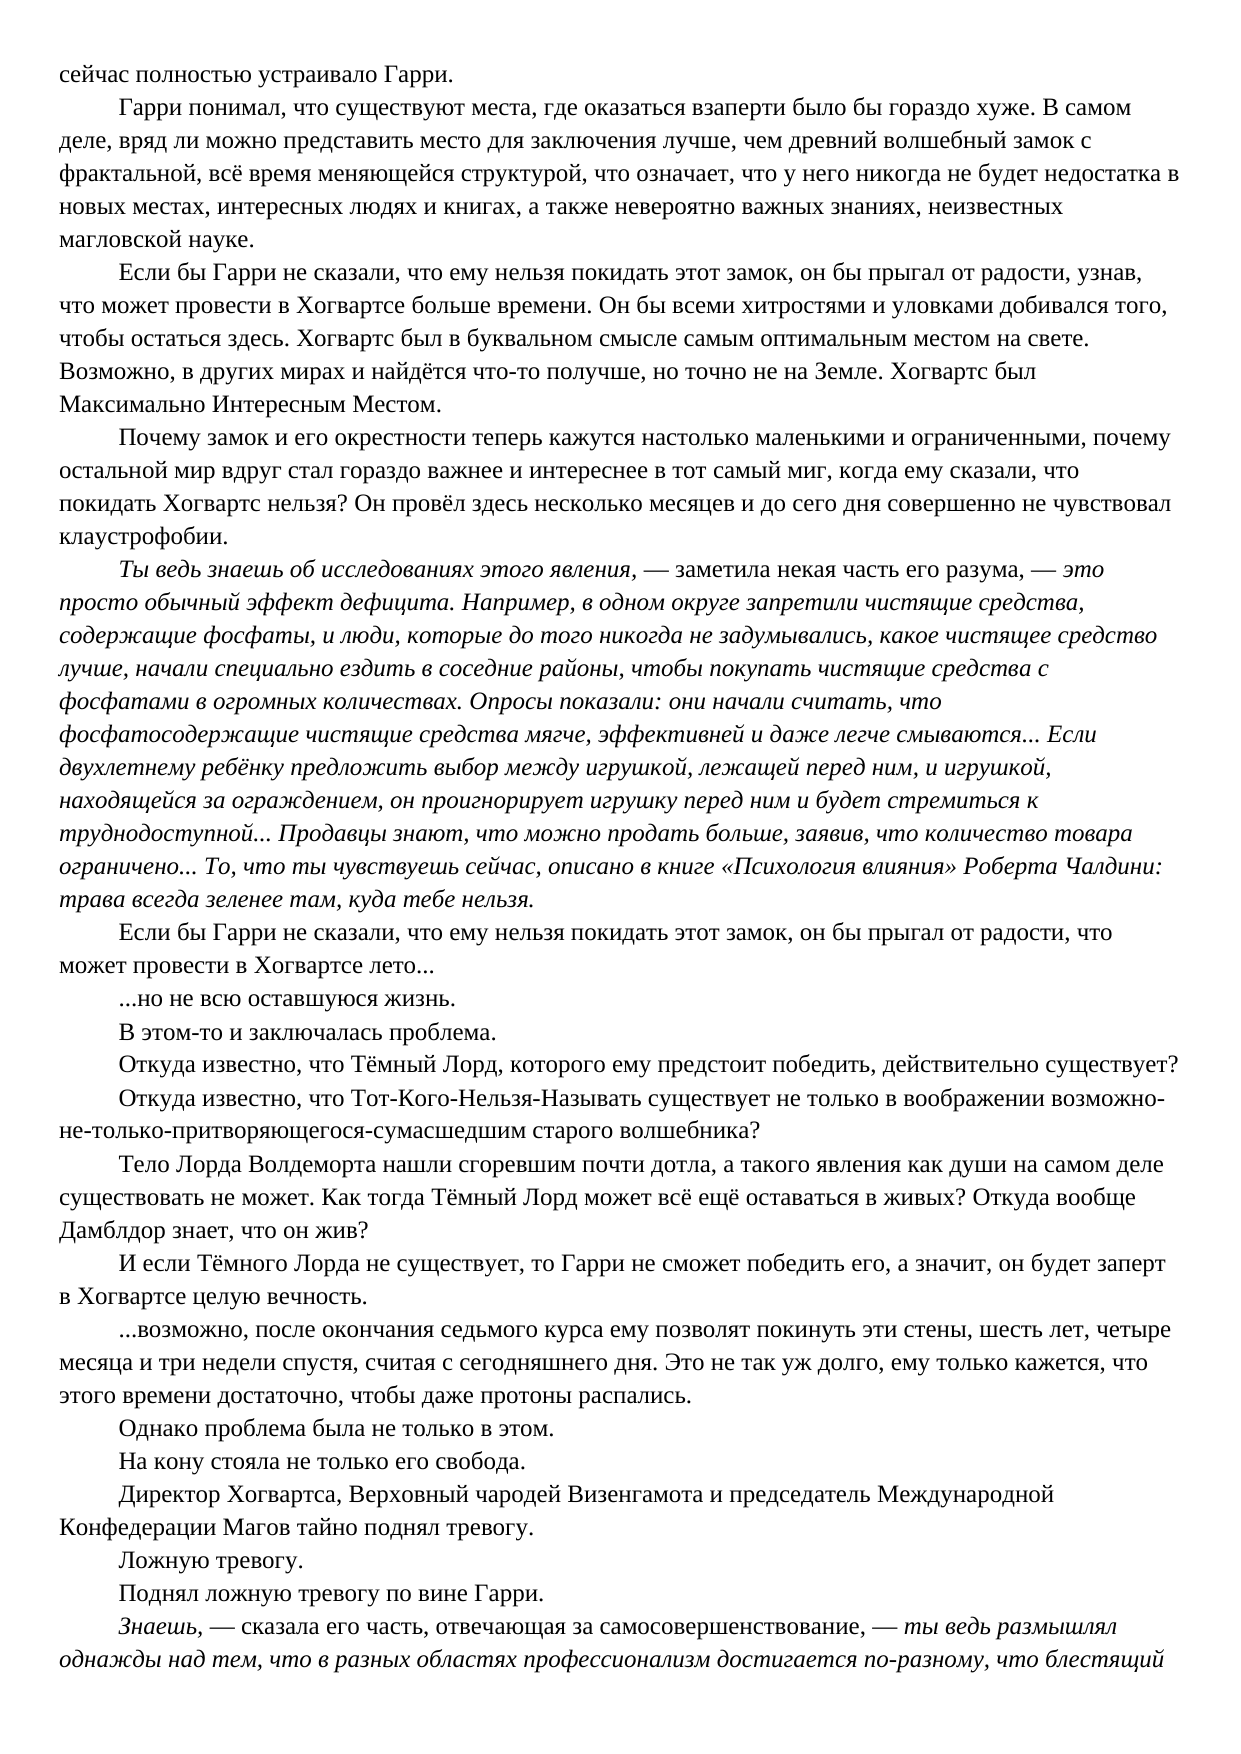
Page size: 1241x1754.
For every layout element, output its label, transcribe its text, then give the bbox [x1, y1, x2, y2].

text ...возможно, после окончания седьмого курса ему позволят покинуть эти стены, шесть лет, четыре месяца и три недели спустя, считая с сегодняшнего дня. Это не так уж долго, ему только кажется, что этого времени достаточно, чтобы даже протоны распались. [59, 1314, 1181, 1408]
text Ложную тревогу. [59, 1545, 1181, 1574]
text Гарри понимал, что существуют места, где оказаться взаперти было бы гораздо хуже. В самом деле, вряд ли можно представить место для заключения лучше, чем древний волшебный замок с фрактальной, всё время меняющейся структурой, что означает, что у него никогда не будет недостатка в новых местах, интересных людях и книгах, а также невероятно важных знаниях, неизвестных магловской науке. [59, 92, 1181, 253]
text Откуда известно, что Тот-Кого-Нельзя-Называть существует не только в воображении возможно-не-только-притворяющегося-сумасшедшим старого волшебника? [59, 1083, 1181, 1144]
text Поднял ложную тревогу по вине Гарри. [59, 1578, 1181, 1607]
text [59, 1611, 1181, 1673]
text Если бы Гарри не сказали, что ему нельзя покидать этот замок, он бы прыгал от радости, что может провести в Хогвартсе лето... [59, 917, 1181, 979]
text Почему замок и его окрестности теперь кажутся настолько маленькими и ограниченными, почему остальной мир вдруг стал гораздо важнее и интереснее в тот самый миг, когда ему сказали, что покидать Хогвартс нельзя? Он провёл здесь несколько месяцев и до сего дня совершенно не чувствовал клаустрофобии. [59, 422, 1181, 550]
text В этом-то и заключалась проблема. [59, 1017, 1181, 1045]
text Однако проблема была не только в этом. [59, 1413, 1181, 1442]
text Если бы Гарри не сказали, что ему нельзя покидать этот замок, он бы прыгал от радости, узнав, что может провести в Хогвартсе больше времени. Он бы всеми хитростями и уловками добивался того, чтобы остаться здесь. Хогвартс был в буквальном смысле самым оптимальным местом на свете. Возможно, в других мирах и найдётся что-то получше, но точно не на Земле. Хогвартс был Максимально Интересным Местом. [59, 257, 1181, 418]
text И если Тёмного Лорда не существует, то Гарри не сможет победить его, а значит, он будет заперт в Хогвартсе целую вечность. [59, 1248, 1181, 1309]
text На кону стояла не только его свобода. [59, 1446, 1181, 1474]
text Откуда известно, что Тёмный Лорд, которого ему предстоит победить, действительно существует? [59, 1049, 1181, 1078]
text Ты ведь знаешь об исследованиях этого явления, — заметила некая часть его разума, — это просто обычный эффект дефицита. Например, в одном округе запретили чистящие средства, содержащие фосфаты, и люди, которые до того никогда не задумывались, какое чистящее средство лучше, начали специально ездить в соседние районы, чтобы покупать чистящие средства с фосфатами в огромных количествах. Опросы показали: они начали считать, что фосфатосодержащие чистящие средства мягче, эффективней и даже легче смываются... Если двухлетнему ребёнку предложить выбор между игрушкой, лежащей перед ним, и игрушкой, находящейся за ограждением, он проигнорирует игрушку перед ним и будет стремиться к труднодоступной... Продавцы знают, что можно продать больше, заявив, что количество товара ограничено... То, что ты чувствуешь сейчас, описано в книге «Психология влияния» Роберта Чалдини: трава всегда зеленее там, куда тебе нельзя. [59, 554, 1181, 913]
text ...но не всю оставшуюся жизнь. [59, 983, 1181, 1012]
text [59, 59, 1181, 88]
text Тело Лорда Волдеморта нашли сгоревшим почти дотла, а такого явления как души на самом деле существовать не может. Как тогда Тёмный Лорд может всё ещё оставаться в живых? Откуда вообще Дамблдор знает, что он жив? [59, 1149, 1181, 1243]
text Директор Хогвартса, Верховный чародей Визенгамота и председатель Международной Конфедерации Магов тайно поднял тревогу. [59, 1479, 1181, 1541]
